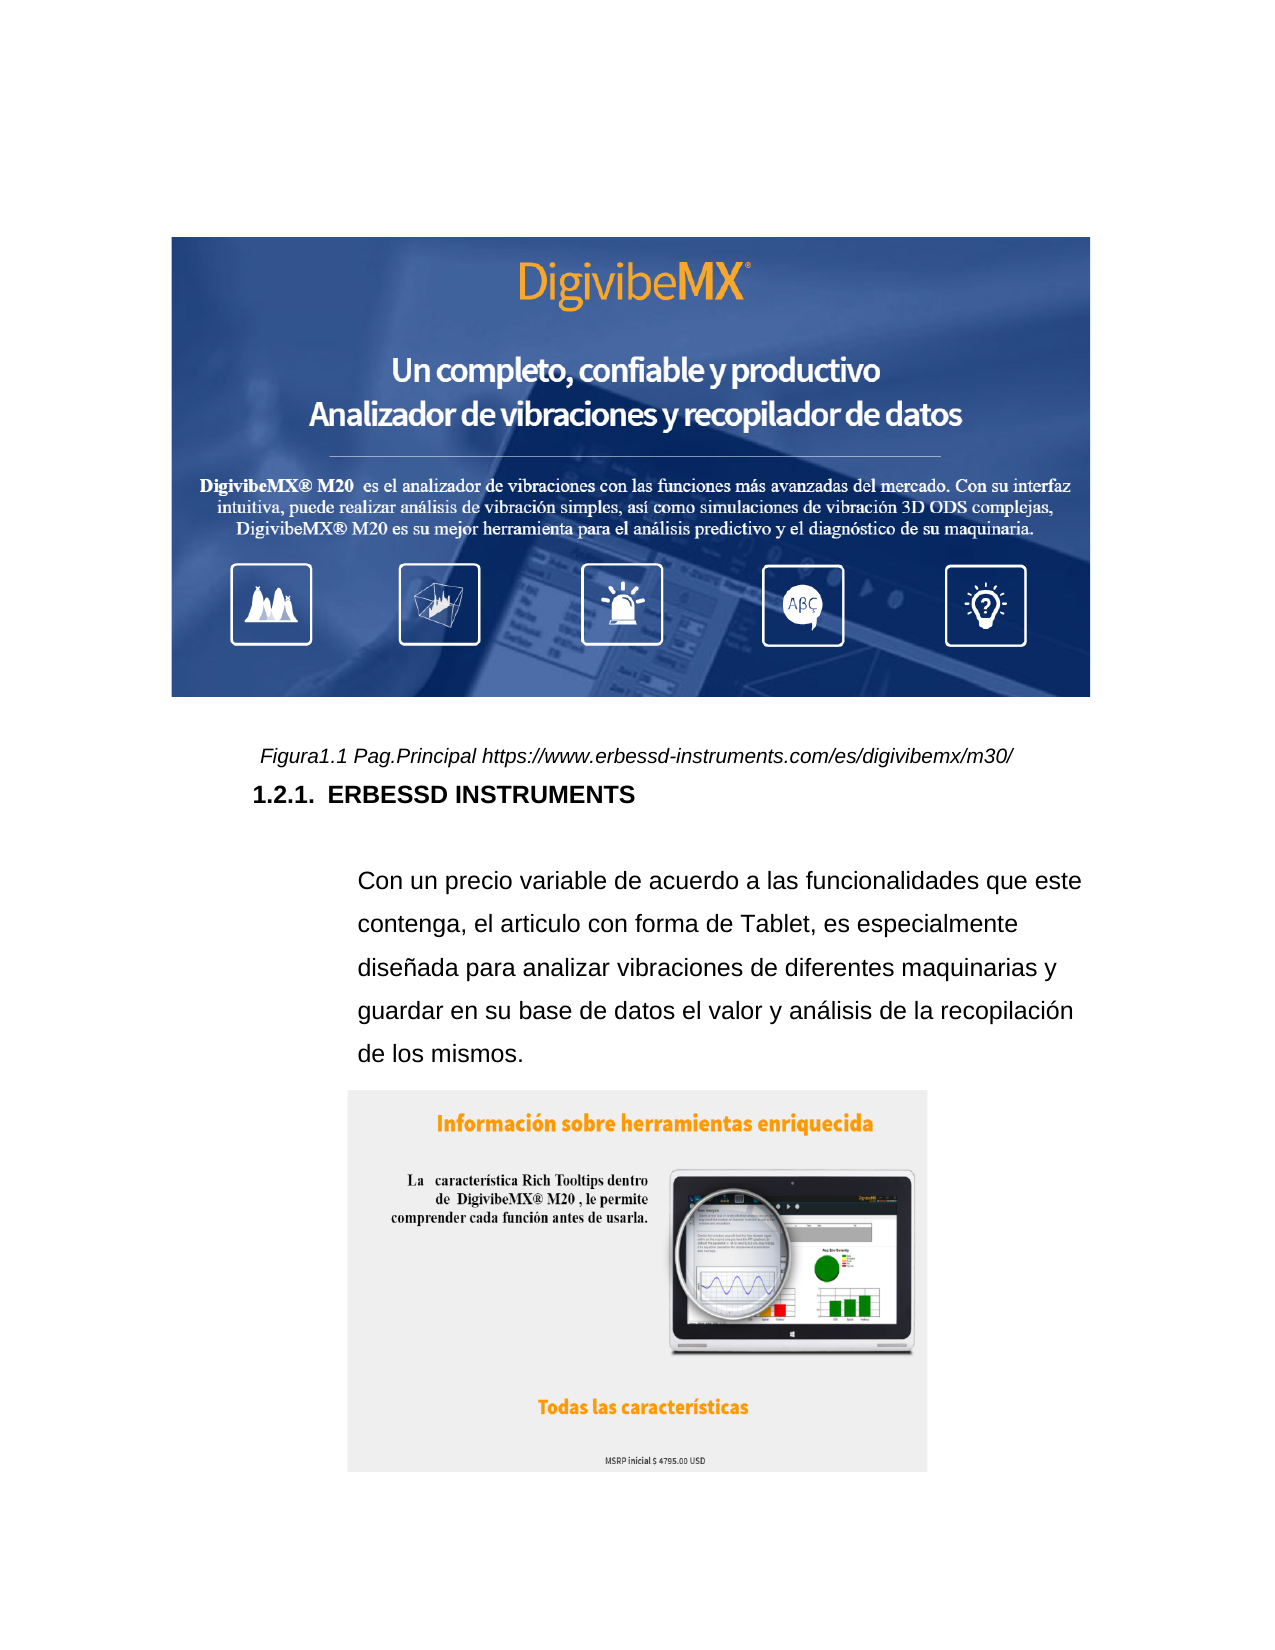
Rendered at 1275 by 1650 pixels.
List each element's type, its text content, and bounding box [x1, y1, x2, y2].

list ERBESSD INSTRUMENTS [252, 780, 1098, 809]
picture [347, 1090, 928, 1472]
text Con un precio variable de acuerdo a las funcionalidades que este contenga, el articulo con forma de Tablet, es especialmente diseñada para analizar vibraciones de diferentes maquinarias y guardar en su base de datos el valor y análisis de la recopilación de los mismos. [357, 866, 1098, 1068]
picture [171, 237, 1089, 697]
